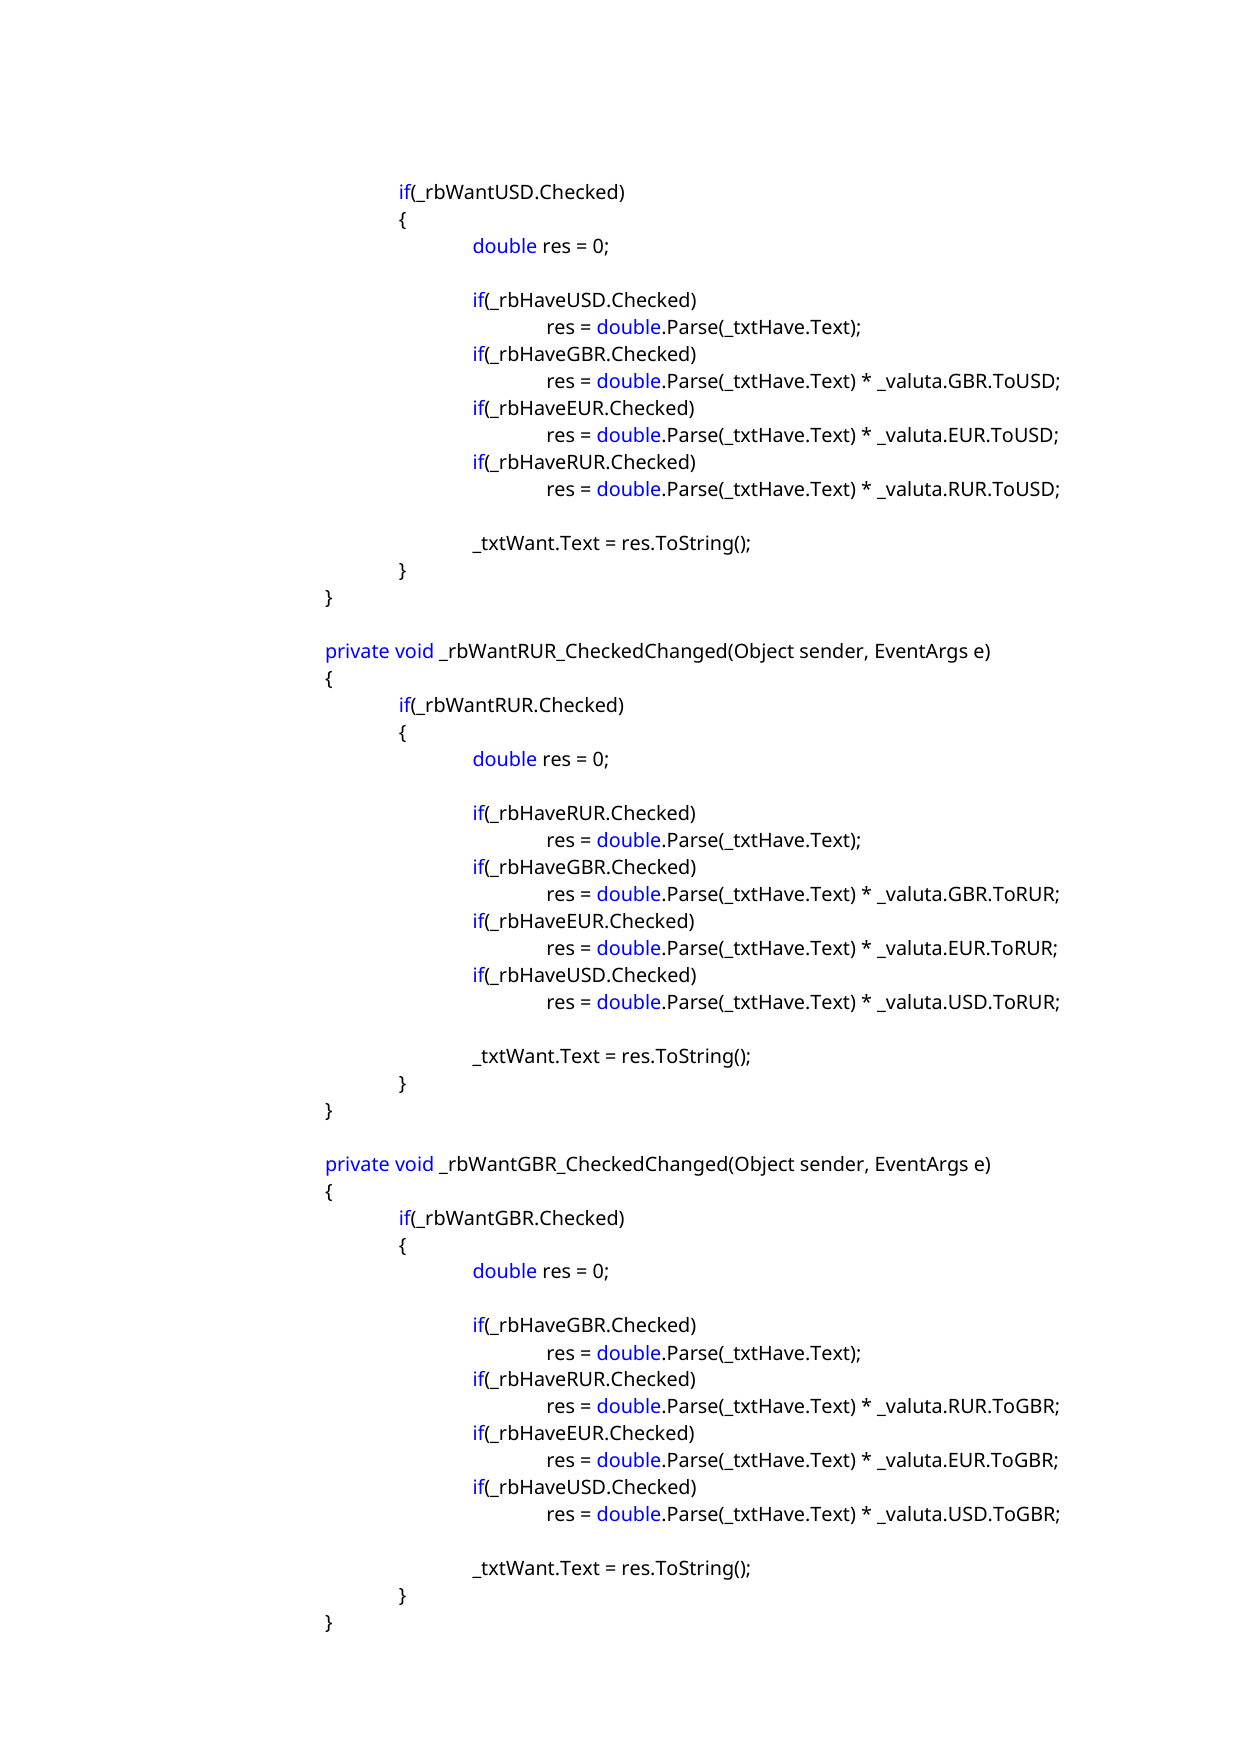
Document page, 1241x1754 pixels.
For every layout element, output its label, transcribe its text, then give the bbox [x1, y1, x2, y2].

text { [177, 664, 1152, 691]
text double res = 0; [177, 233, 1152, 259]
text if(_rbWantGBR.Checked) [177, 1204, 1152, 1231]
text if(_rbHaveGBR.Checked) [177, 853, 1152, 880]
text _txtWant.Text = res.ToString(); [177, 1554, 1152, 1582]
text _txtWant.Text = res.ToString(); [177, 1042, 1152, 1069]
text _txtWant.Text = res.ToString(); [177, 529, 1152, 556]
text { [177, 206, 1152, 233]
text } [177, 556, 1152, 583]
text if(_rbHaveEUR.Checked) [177, 394, 1152, 421]
text if(_rbHaveUSD.Checked) [177, 287, 1152, 313]
text { [177, 1177, 1152, 1204]
text res = double.Parse(_txtHave.Text) * _valuta.EUR.ToGBR; [177, 1447, 1152, 1474]
text res = double.Parse(_txtHave.Text) * _valuta.GBR.ToUSD; [177, 367, 1152, 394]
text } [177, 1608, 1152, 1636]
text double res = 0; [177, 745, 1152, 772]
text res = double.Parse(_txtHave.Text) * _valuta.GBR.ToRUR; [177, 880, 1152, 907]
text { [177, 1231, 1152, 1258]
text private void _rbWantGBR_CheckedChanged(Object sender, EventArgs e) [177, 1150, 1152, 1177]
text if(_rbHaveEUR.Checked) [177, 1420, 1152, 1447]
text } [177, 583, 1152, 610]
text res = double.Parse(_txtHave.Text); [177, 1339, 1152, 1366]
text { [177, 718, 1152, 745]
text } [177, 1582, 1152, 1608]
text if(_rbHaveGBR.Checked) [177, 1312, 1152, 1339]
text if(_rbHaveEUR.Checked) [177, 907, 1152, 934]
text } [177, 1096, 1152, 1123]
text if(_rbHaveRUR.Checked) [177, 1366, 1152, 1393]
text if(_rbHaveGBR.Checked) [177, 341, 1152, 367]
text } [177, 1069, 1152, 1096]
text if(_rbHaveRUR.Checked) [177, 448, 1152, 475]
text if(_rbWantRUR.Checked) [177, 691, 1152, 718]
text res = double.Parse(_txtHave.Text) * _valuta.USD.ToRUR; [177, 988, 1152, 1015]
text private void _rbWantRUR_CheckedChanged(Object sender, EventArgs e) [177, 637, 1152, 664]
text res = double.Parse(_txtHave.Text) * _valuta.EUR.ToRUR; [177, 934, 1152, 961]
text res = double.Parse(_txtHave.Text) * _valuta.RUR.ToUSD; [177, 475, 1152, 502]
text double res = 0; [177, 1258, 1152, 1285]
text res = double.Parse(_txtHave.Text); [177, 826, 1152, 853]
text if(_rbHaveUSD.Checked) [177, 961, 1152, 988]
text if(_rbHaveUSD.Checked) [177, 1474, 1152, 1501]
text res = double.Parse(_txtHave.Text); [177, 313, 1152, 341]
text res = double.Parse(_txtHave.Text) * _valuta.RUR.ToGBR; [177, 1393, 1152, 1420]
text res = double.Parse(_txtHave.Text) * _valuta.USD.ToGBR; [177, 1501, 1152, 1528]
text if(_rbWantUSD.Checked) [177, 179, 1152, 206]
text if(_rbHaveRUR.Checked) [177, 799, 1152, 826]
text res = double.Parse(_txtHave.Text) * _valuta.EUR.ToUSD; [177, 421, 1152, 448]
